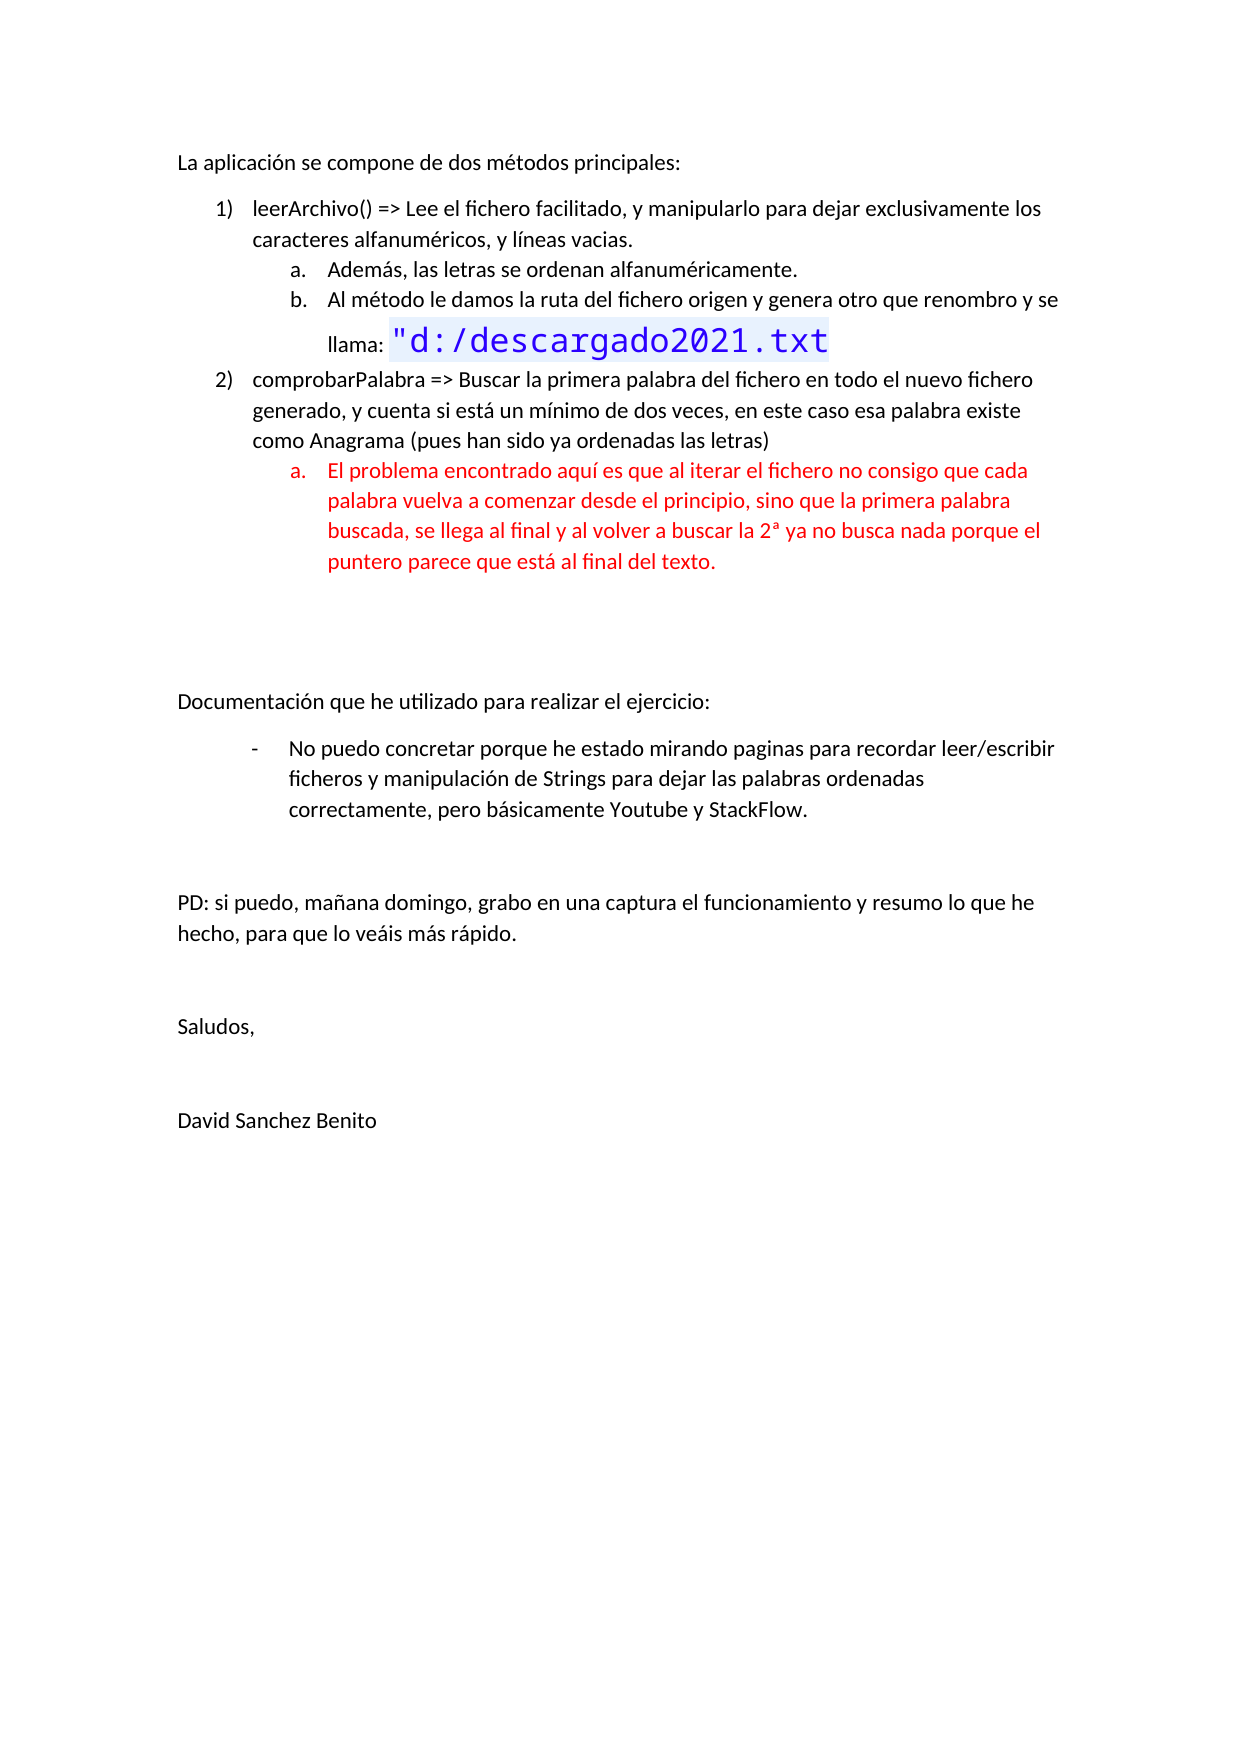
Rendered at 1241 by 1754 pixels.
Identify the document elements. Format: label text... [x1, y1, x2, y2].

list comprobarPalabra => Buscar la primera palabra del fichero en todo el nuevo fichero generado, y cuenta si está un mínimo de dos veces, en este caso esa palabra existe como Anagrama (pues han sido ya ordenadas las letras) [215, 366, 1063, 454]
list leerArchivo() => Lee el fichero facilitado, y manipularlo para dejar exclusivamente los caracteres alfanuméricos, y líneas vacias. [215, 194, 1063, 253]
text PD: si puedo, mañana domingo, grabo en una captura el funcionamiento y resumo lo que he hecho, para que lo veáis más rápido. [177, 888, 1063, 947]
list Al método le damos la ruta del fichero origen y genera otro que renombro y se llama: "d:/descargado2021.txt [290, 285, 1063, 362]
list Además, las letras se ordenan alfanuméricamente. [290, 255, 1063, 283]
text Documentación que he utilizado para realizar el ejercicio: [177, 687, 1063, 716]
text David Sanchez Benito [177, 1106, 1063, 1134]
text Saludos, [177, 1012, 1063, 1041]
text La aplicación se compone de dos métodos principales: [177, 148, 1063, 176]
list No puedo concretar porque he estado mirando paginas para recordar leer/escribir ficheros y manipulación de Strings para dejar las palabras ordenadas correctamente, pero básicamente Youtube y StackFlow. [251, 734, 1063, 823]
list El problema encontrado aquí es que al iterar el fichero no consigo que cada palabra vuelva a comenzar desde el principio, sino que la primera palabra buscada, se llega al final y al volver a buscar la 2ª ya no busca nada porque el puntero parece que está al final del texto. [290, 456, 1063, 575]
